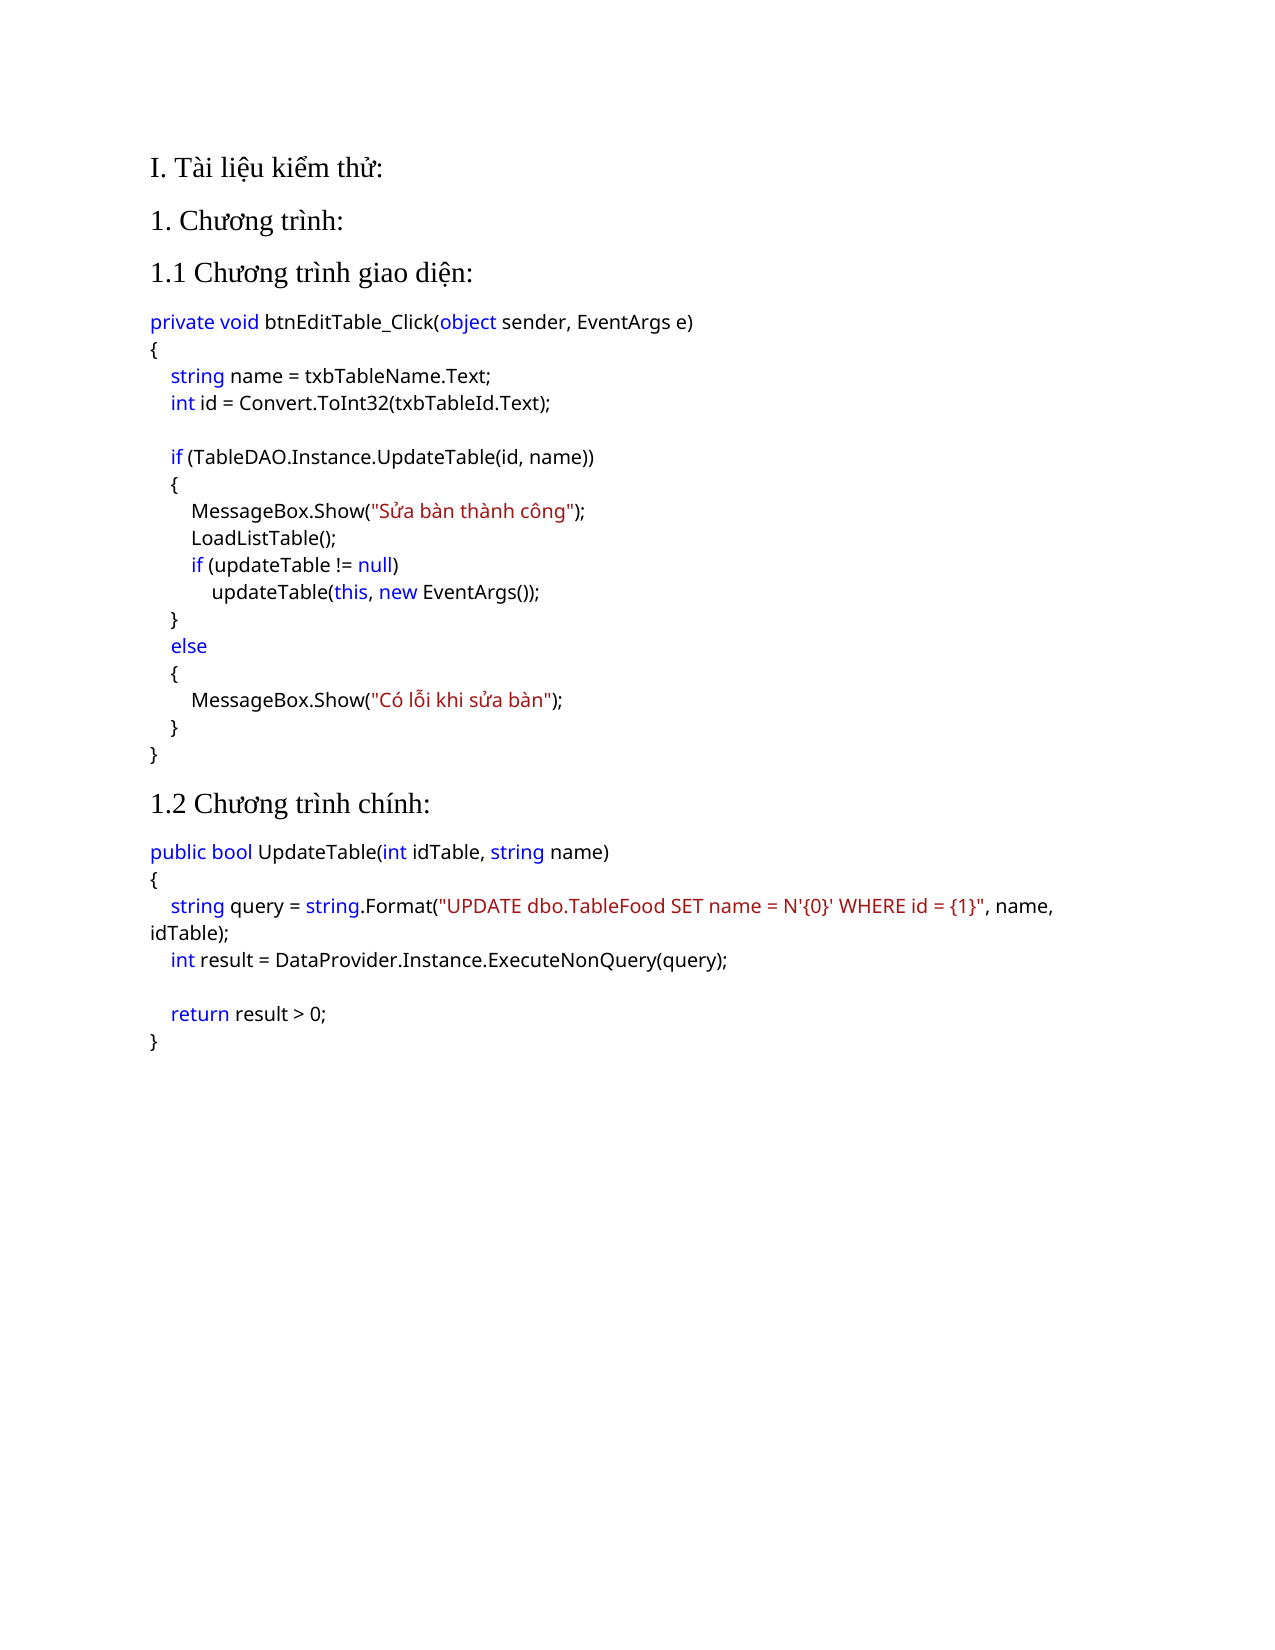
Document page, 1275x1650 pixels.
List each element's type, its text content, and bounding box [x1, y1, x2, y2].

text { [150, 866, 1125, 893]
text } [150, 1027, 1125, 1054]
text return result > 0; [150, 1001, 1125, 1027]
text public bool UpdateTable(int idTable, string name) [150, 839, 1125, 866]
text 1.2 Chương trình chính: [150, 786, 1125, 819]
text int result = DataProvider.Instance.ExecuteNonQuery(query); [150, 947, 1125, 973]
text string name = txbTableName.Text; [150, 362, 1125, 389]
text if (updateTable != null) [150, 551, 1125, 578]
text MessageBox.Show("Có lỗi khi sửa bàn"); [150, 686, 1125, 713]
text int id = Convert.ToInt32(txbTableId.Text); [150, 389, 1125, 416]
text updateTable(this, new EventArgs()); [150, 578, 1125, 605]
text { [150, 470, 1125, 497]
text I. Tài liệu kiểm thử: [150, 150, 1125, 183]
text } [150, 605, 1125, 632]
text { [150, 335, 1125, 362]
text } [150, 713, 1125, 740]
text string query = string.Format("UPDATE dbo.TableFood SET name = N'{0}' WHERE id = {1}", name, idTable); [150, 893, 1125, 947]
text 1. Chương trình: [150, 203, 1125, 236]
text else [150, 632, 1125, 659]
text { [150, 659, 1125, 686]
text private void btnEditTable_Click(object sender, EventArgs e) [150, 308, 1125, 335]
text } [150, 740, 1125, 767]
text 1.1 Chương trình giao diện: [150, 256, 1125, 289]
text MessageBox.Show("Sửa bàn thành công"); [150, 497, 1125, 524]
text if (TableDAO.Instance.UpdateTable(id, name)) [150, 443, 1125, 470]
text LoadListTable(); [150, 524, 1125, 551]
